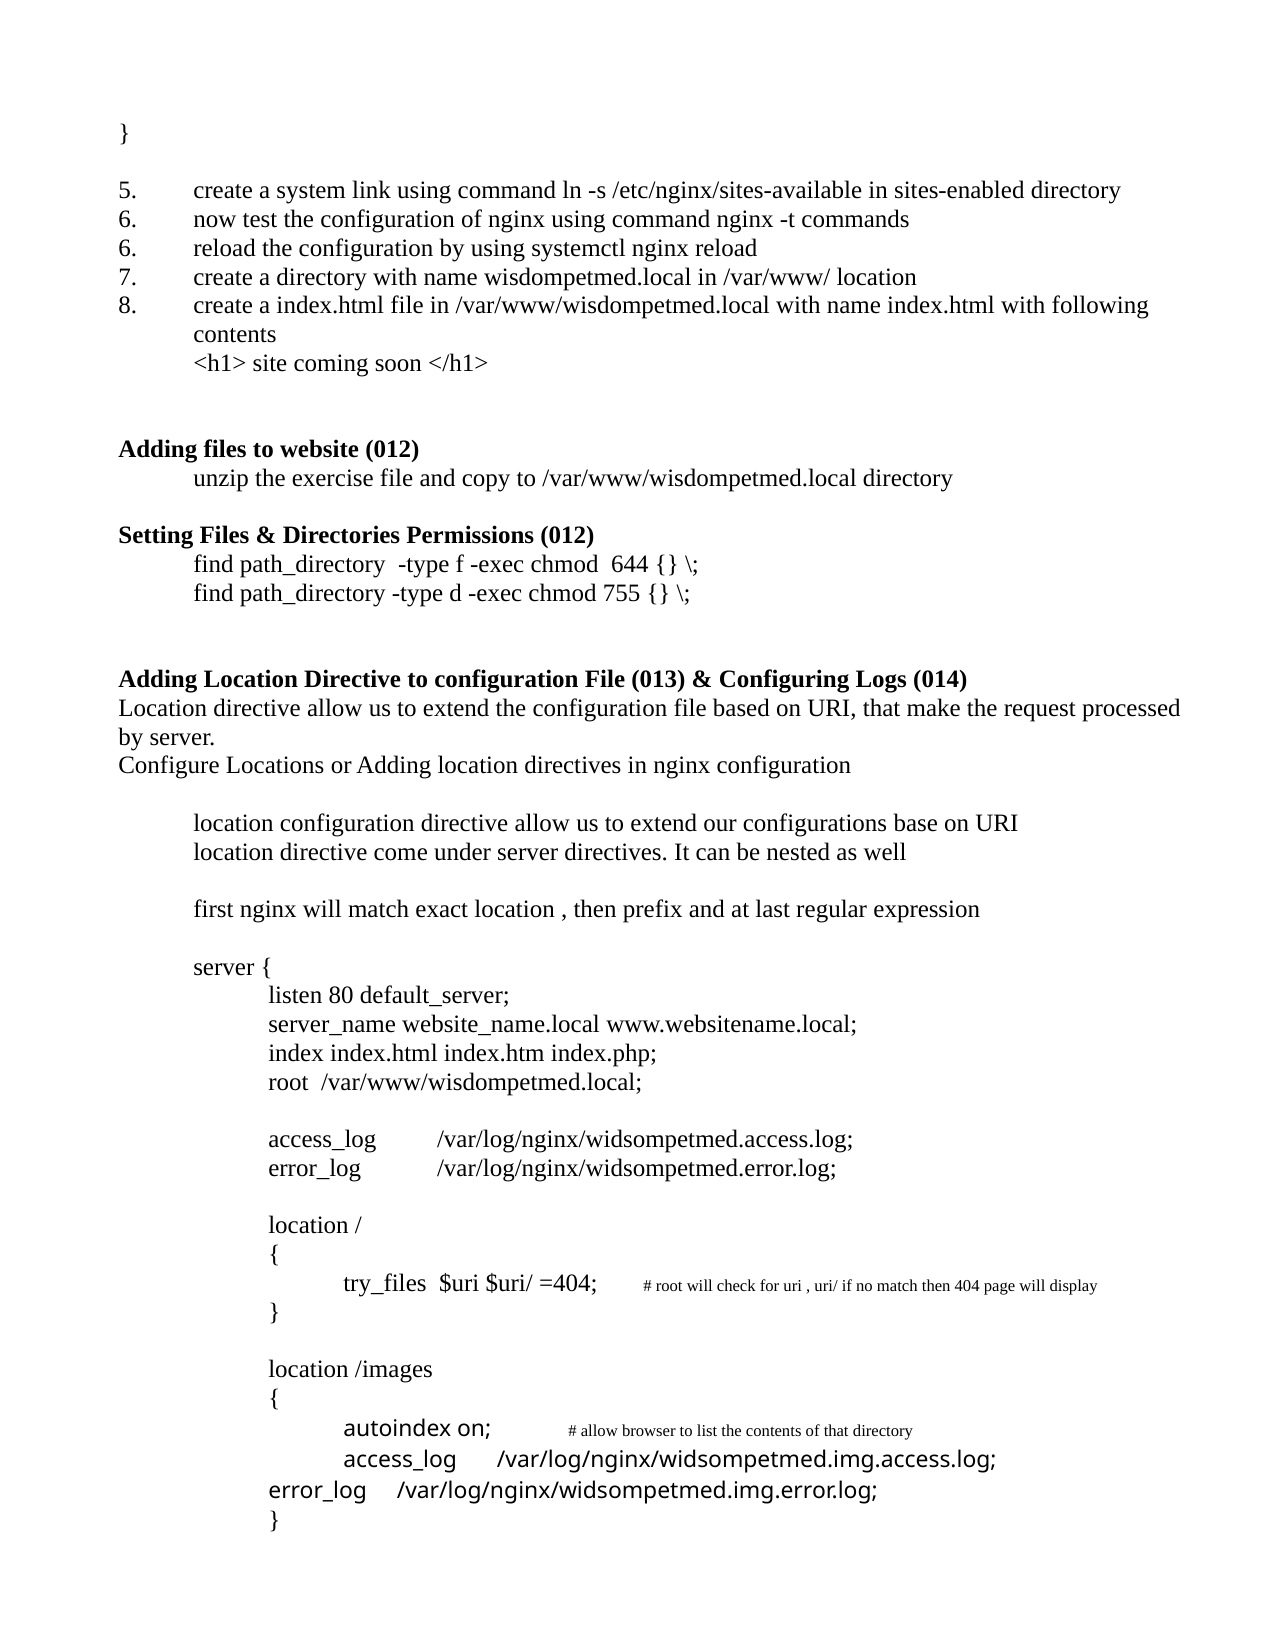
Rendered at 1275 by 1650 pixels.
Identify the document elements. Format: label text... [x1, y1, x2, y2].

text Location directive allow us to extend the configuration file based on URI, that make the request processed by server. [118, 693, 1187, 751]
text } [118, 118, 1187, 147]
text index index.html index.htm index.php; [118, 1038, 1187, 1067]
text unzip the exercise file and copy to /var/www/wisdompetmed.local directory [118, 463, 1187, 492]
text listen 80 default_server; [118, 981, 1187, 1009]
text error_log /var/log/nginx/widsompetmed.img.error.log; [118, 1474, 1187, 1506]
text access_log /var/log/nginx/widsompetmed.access.log; [118, 1124, 1187, 1153]
text find path_directory -type d -exec chmod 755 {} \; [118, 578, 1187, 607]
text location /images [118, 1354, 1187, 1383]
text <h1> site coming soon </h1> [118, 348, 1187, 377]
text contents [118, 319, 1187, 348]
text { [118, 1383, 1187, 1412]
text server { [118, 952, 1187, 981]
text } [118, 1506, 1187, 1534]
text 6. reload the configuration by using systemctl nginx reload [118, 233, 1187, 262]
text server_name website_name.local www.websitename.local; [118, 1009, 1187, 1038]
text location / [118, 1211, 1187, 1239]
text { [118, 1239, 1187, 1268]
text autoindex on; # allow browser to list the contents of that directory [118, 1412, 1187, 1443]
text location configuration directive allow us to extend our configurations base on URI [118, 808, 1187, 837]
text Adding files to website (012) [118, 434, 1187, 463]
text 7. create a directory with name wisdompetmed.local in /var/www/ location [118, 262, 1187, 291]
text try_files $uri $uri/ =404; # root will check for uri , uri/ if no match then 404 page will display [118, 1268, 1187, 1297]
text 6. now test the configuration of nginx using command nginx -t commands [118, 204, 1187, 233]
text 5. create a system link using command ln -s /etc/nginx/sites-available in sites-enabled directory [118, 176, 1187, 204]
text Configure Locations or Adding location directives in nginx configuration [118, 751, 1187, 779]
text location directive come under server directives. It can be nested as well [118, 837, 1187, 866]
text 8. create a index.html file in /var/www/wisdompetmed.local with name index.html with following [118, 291, 1187, 319]
text Setting Files & Directories Permissions (012) [118, 521, 1187, 549]
text } [118, 1297, 1187, 1326]
text access_loglog /var/log/nginx/widsompetmed.img.access.log; [118, 1443, 1187, 1474]
text find path_directory -type f -exec chmod 644 {} \; [118, 549, 1187, 578]
text Adding Location Directive to configuration File (013) & Configuring Logs (014) [118, 664, 1187, 693]
text root /var/www/wisdompetmed.local; [118, 1067, 1187, 1096]
text error_log /var/log/nginx/widsompetmed.error.log; [118, 1153, 1187, 1182]
text first nginx will match exact location , then prefix and at last regular expression [118, 894, 1187, 923]
